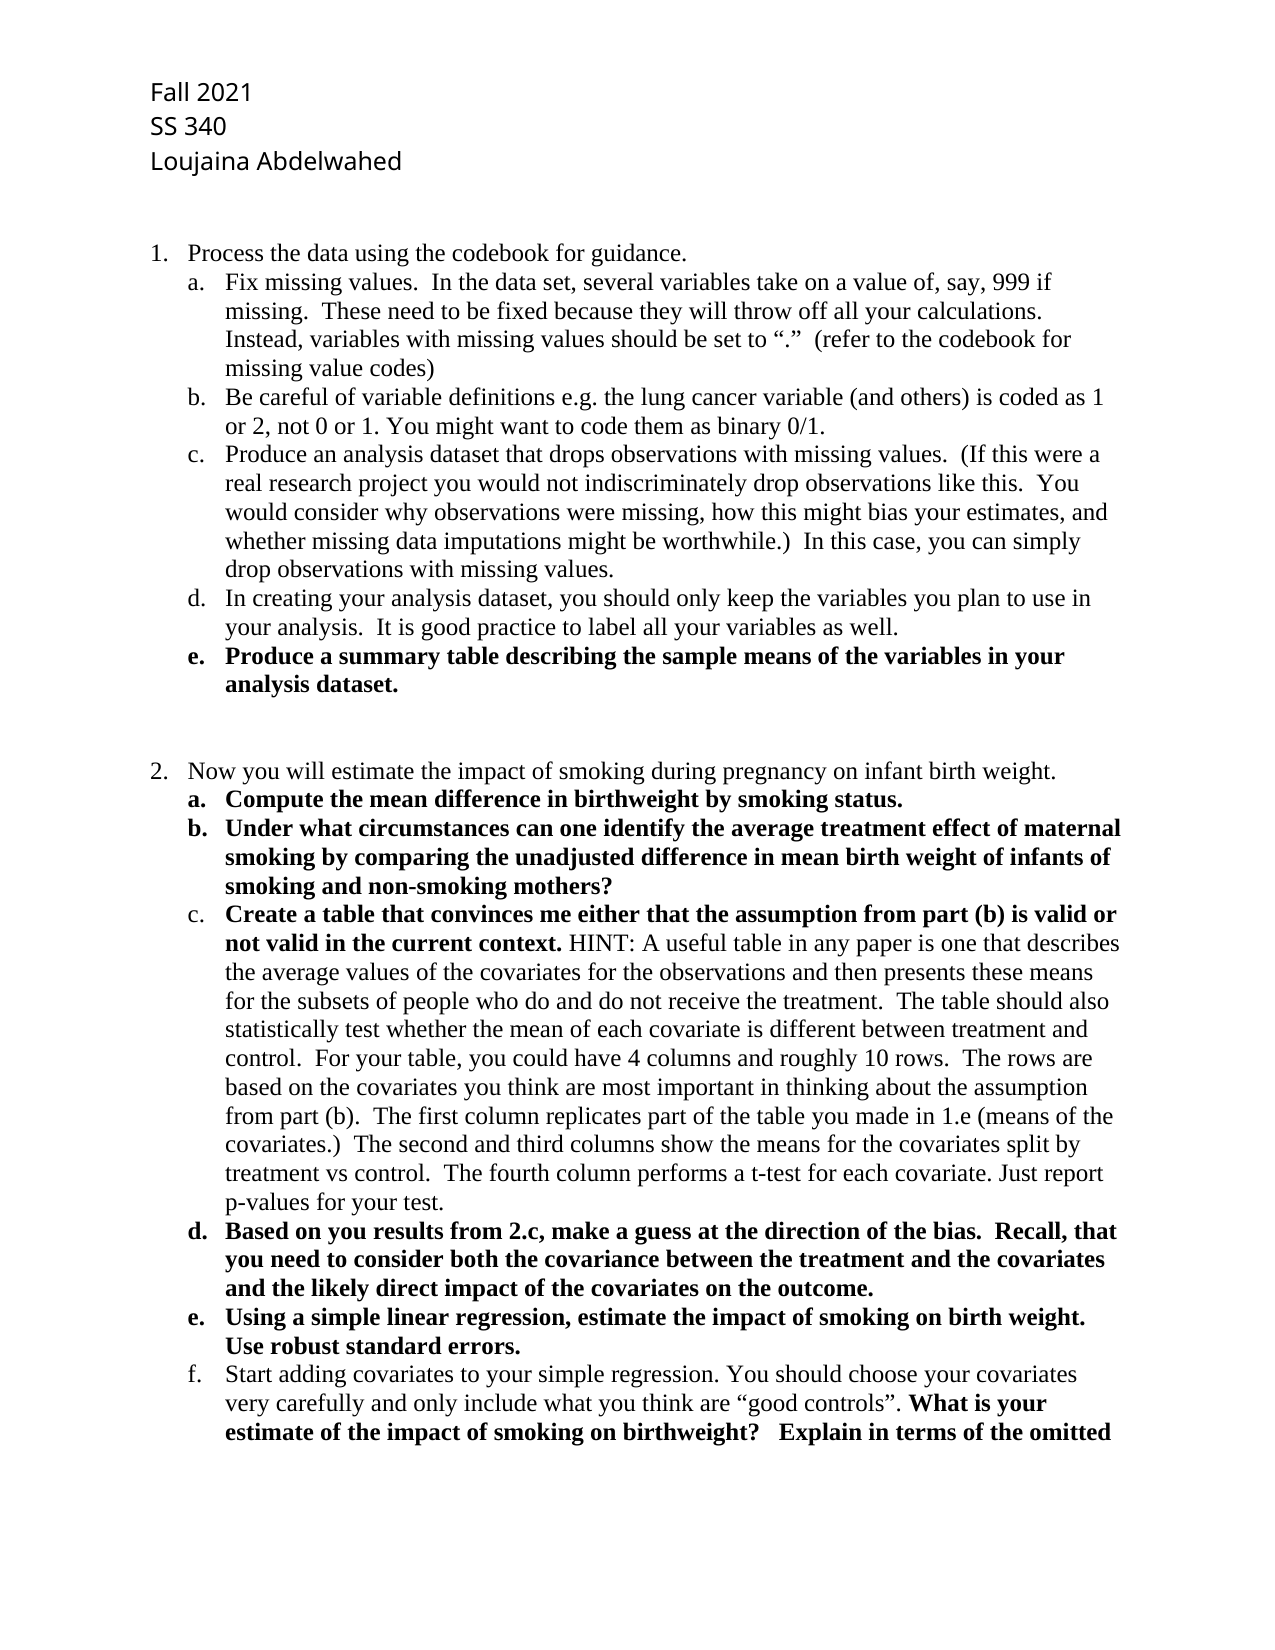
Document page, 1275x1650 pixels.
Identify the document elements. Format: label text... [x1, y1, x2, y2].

list Using a simple linear regression, estimate the impact of smoking on birth weight. Use robust standard errors. [187, 1302, 1125, 1359]
list Now you will estimate the impact of smoking during pregnancy on infant birth weight. [150, 756, 1125, 784]
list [187, 1359, 1125, 1446]
list Produce a summary table describing the sample means of the variables in your analysis dataset. [187, 641, 1125, 698]
list Fix missing values. In the data set, several variables take on a value of, say, 999 if missing. These need to be fixed because they will throw off all your calculations. Instead, variables with missing values should be set to “.” (refer to the codebook for missing value codes) [187, 267, 1125, 382]
list In creating your analysis dataset, you should only keep the variables you plan to use in your analysis. It is good practice to label all your variables as well. [187, 583, 1125, 641]
list Based on you results from 2.c, make a guess at the direction of the bias. Recall, that you need to consider both the covariance between the treatment and the covariates and the likely direct impact of the covariates on the outcome. [187, 1216, 1125, 1302]
list Produce an analysis dataset that drops observations with missing values. (If this were a real research project you would not indiscriminately drop observations like this. You would consider why observations were missing, how this might bias your estimates, and whether missing data imputations might be worthwhile.) In this case, you can simply drop observations with missing values. [187, 439, 1125, 583]
list Create a table that convinces me either that the assumption from part (b) is valid or not valid in the current context. HINT: A useful table in any paper is one that describes the average values of the covariates for the observations and then presents these means for the subsets of people who do and do not receive the treatment. The table should also statistically test whether the mean of each covariate is different between treatment and control. For your table, you could have 4 columns and roughly 10 rows. The rows are based on the covariates you think are most important in thinking about the assumption from part (b). The first column replicates part of the table you made in 1.e (means of the covariates.) The second and third columns show the means for the covariates split by treatment vs control. The fourth column performs a t-test for each covariate. Just report p-values for your test. [187, 899, 1125, 1216]
list Be careful of variable definitions e.g. the lung cancer variable (and others) is coded as 1 or 2, not 0 or 1. You might want to code them as binary 0/1. [187, 382, 1125, 439]
list Compute the mean difference in birthweight by smoking status. [187, 784, 1125, 813]
list Process the data using the codebook for guidance. [150, 238, 1125, 267]
list Under what circumstances can one identify the average treatment effect of maternal smoking by comparing the unadjusted difference in mean birth weight of infants of smoking and non-smoking mothers? [187, 813, 1125, 899]
